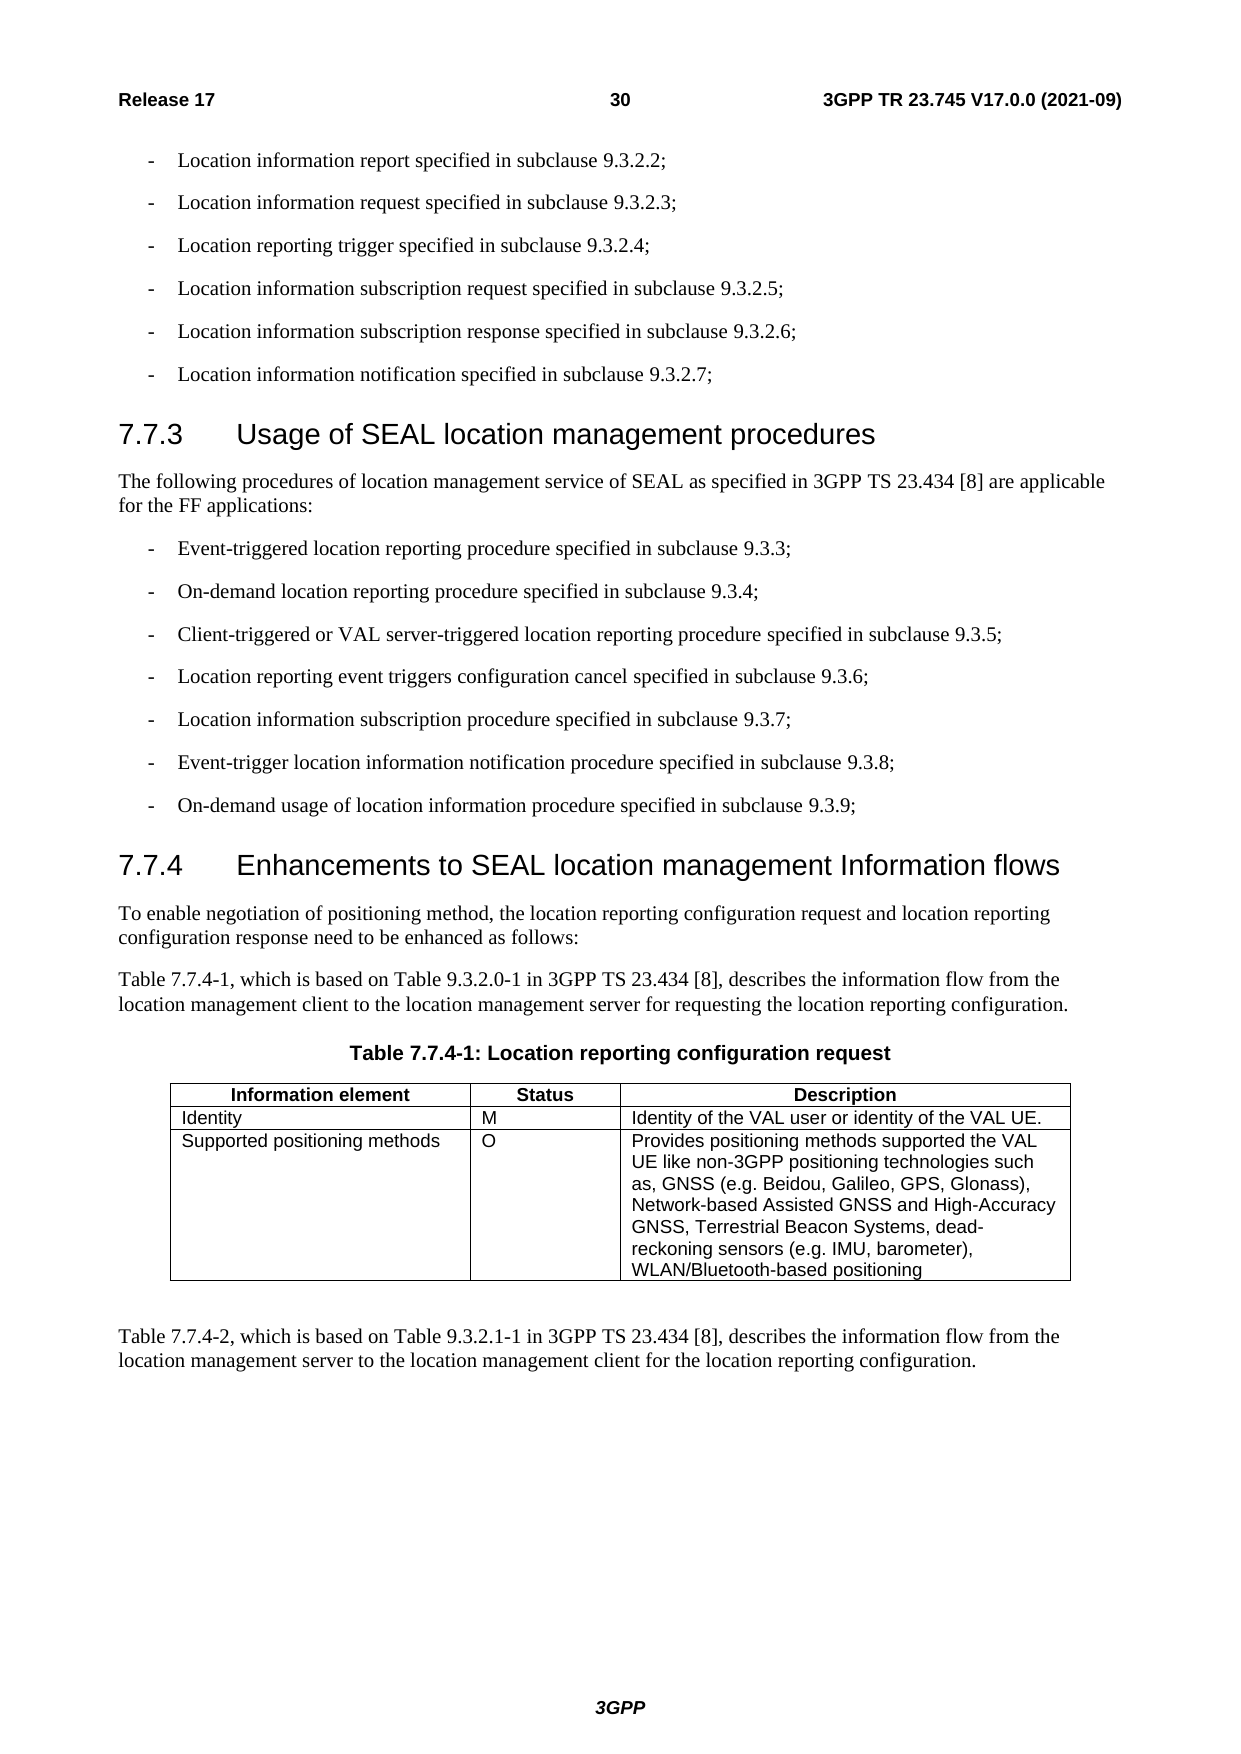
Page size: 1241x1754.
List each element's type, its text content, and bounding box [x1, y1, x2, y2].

text - Location reporting event triggers configuration cancel specified in subclause 9.3.6; [148, 664, 1122, 688]
text - Event-triggered location reporting procedure specified in subclause 9.3.3; [148, 536, 1122, 560]
text - Location information subscription request specified in subclause 9.3.2.5; [148, 276, 1122, 300]
text - Location information subscription response specified in subclause 9.3.2.6; [148, 319, 1122, 343]
text - Location information notification specified in subclause 9.3.2.7; [148, 362, 1122, 386]
table_cell O [471, 1130, 620, 1280]
text - Client-triggered or VAL server-triggered location reporting procedure specified in subclause 9.3.5; [148, 622, 1122, 646]
table_cell Supported positioning methods [171, 1130, 470, 1280]
text The following procedures of location management service of SEAL as specified in 3GPP TS 23.434 [8] are applicable for the FF applications: [118, 469, 1122, 517]
text - Location information request specified in subclause 9.3.2.3; [148, 190, 1122, 214]
text Table 7.7.4-1: Location reporting configuration request [118, 1041, 1122, 1064]
text Table 7.7.4-1, which is based on Table 9.3.2.0-1 in 3GPP TS 23.434 [8], describes the information flow from the location management client to the location management server for requesting the location reporting configuration. [118, 967, 1122, 1016]
table_cell Provides positioning methods supported the VAL UE like non-3GPP positioning technologies such as, GNSS (e.g. Beidou, Galileo, GPS, Glonass), Network-based Assisted GNSS and High-Accuracy GNSS, Terrestrial Beacon Systems, dead-reckoning sensors (e.g. IMU, barometer), WLAN/Bluetooth-based positioning [621, 1130, 1070, 1280]
table_header Status [471, 1084, 620, 1106]
text Table 7.7.4-2, which is based on Table 9.3.2.1-1 in 3GPP TS 23.434 [8], describes the information flow from the location management server to the location management client for the location reporting configuration. [118, 1324, 1122, 1372]
text - Event-trigger location information notification procedure specified in subclause 9.3.8; [148, 750, 1122, 774]
subtitle 7.7.4 Enhancements to SEAL location management Information flows [118, 848, 1122, 882]
text - On-demand usage of location information procedure specified in subclause 9.3.9; [148, 793, 1122, 817]
table_header Description [621, 1084, 1070, 1106]
table_cell Identity of the VAL user or identity of the VAL UE. [621, 1107, 1070, 1128]
text - On-demand location reporting procedure specified in subclause 9.3.4; [148, 579, 1122, 603]
table_cell M [471, 1107, 620, 1128]
table_cell Identity [171, 1107, 470, 1128]
text - Location information subscription procedure specified in subclause 9.3.7; [148, 707, 1122, 731]
text - Location reporting trigger specified in subclause 9.3.2.4; [148, 233, 1122, 257]
text To enable negotiation of positioning method, the location reporting configuration request and location reporting configuration response need to be enhanced as follows: [118, 901, 1122, 949]
table_header Information element [171, 1084, 470, 1106]
subtitle 7.7.3 Usage of SEAL location management procedures [118, 417, 1122, 450]
text - Location information report specified in subclause 9.3.2.2; [148, 147, 1122, 172]
